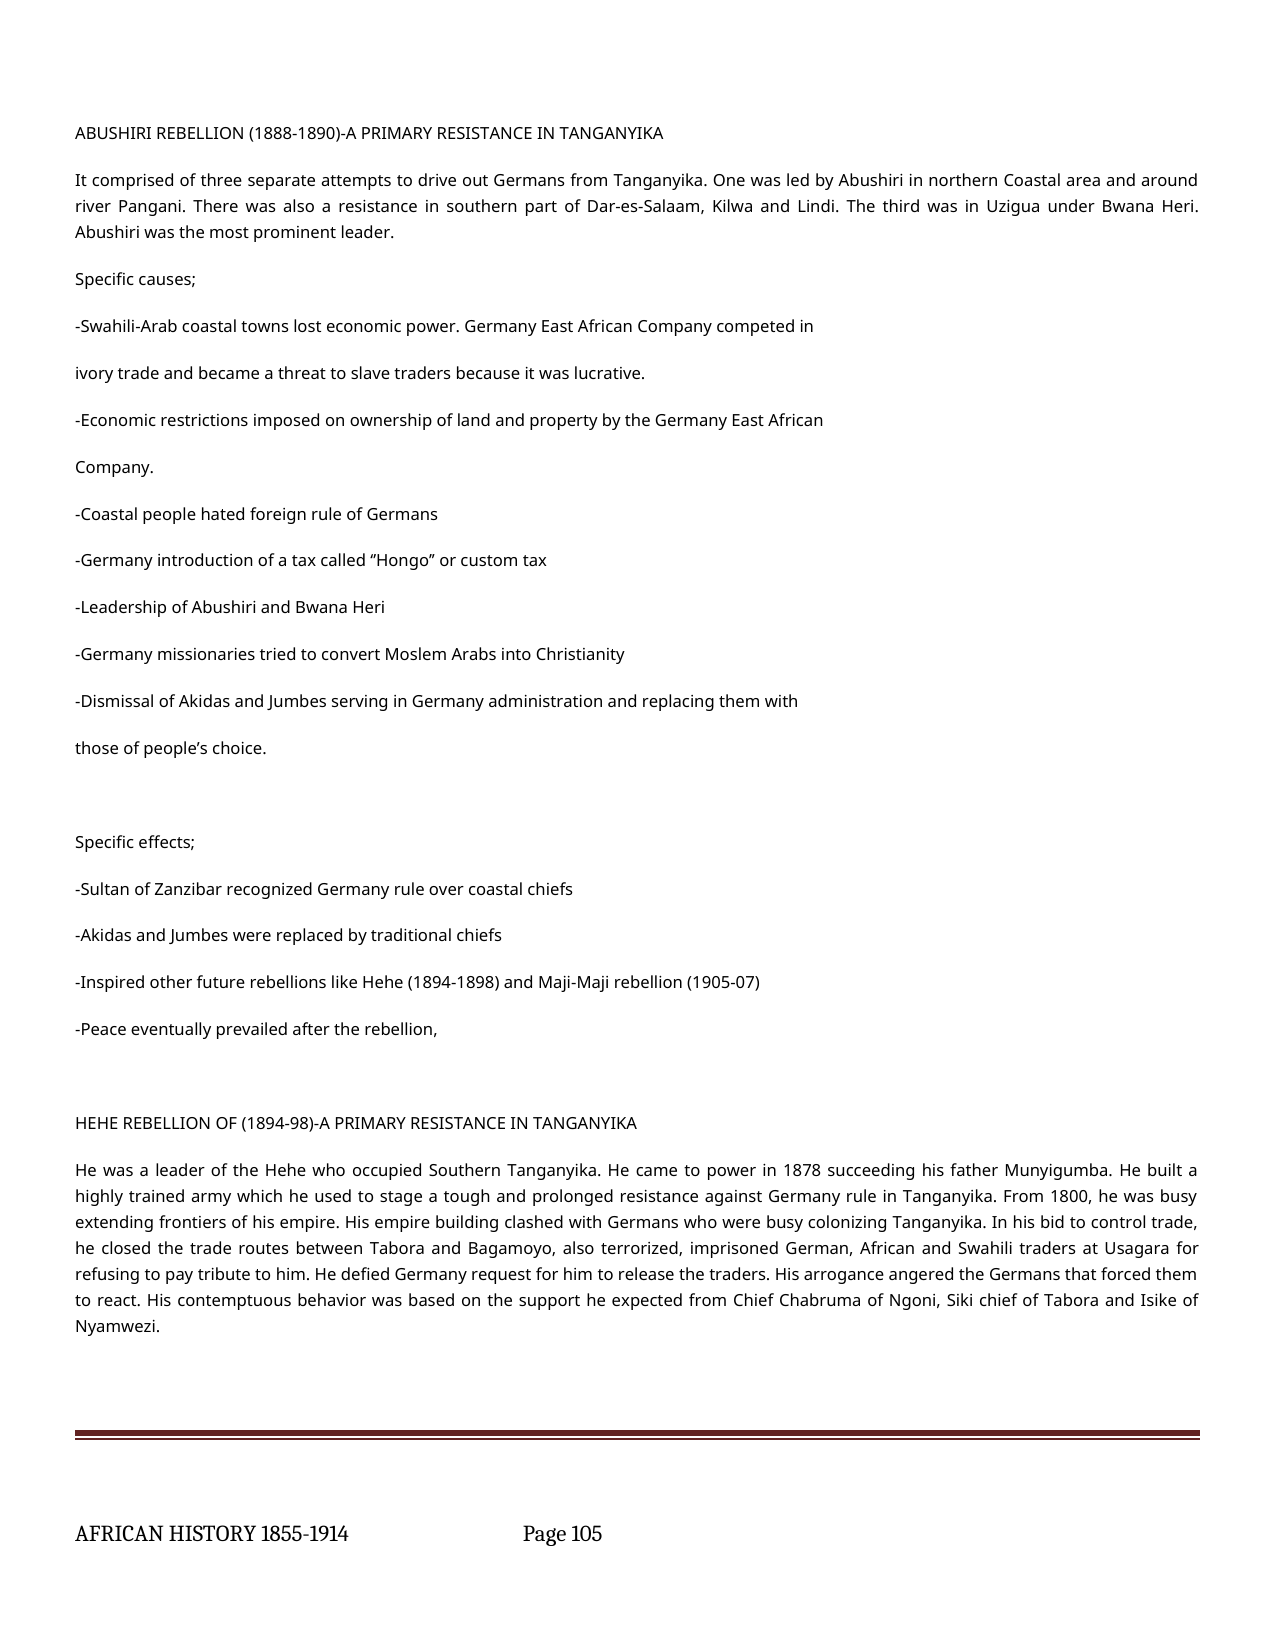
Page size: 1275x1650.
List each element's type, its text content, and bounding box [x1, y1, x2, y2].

text Specific effects; [75, 830, 1200, 853]
text It comprised of three separate attempts to drive out Germans from Tanganyika. One was led by Abushiri in northern Coastal area and around river Pangani. There was also a resistance in southern part of Dar-es-Salaam, Kilwa and Lindi. The third was in Uzigua under Bwana Heri. Abushiri was the most prominent leader. [75, 169, 1200, 243]
text -Economic restrictions imposed on ownership of land and property by the Germany East African [75, 408, 1200, 431]
text -Germany introduction of a tax called ‘’Hongo’’ or custom tax [75, 549, 1200, 572]
text -Coastal people hated foreign rule of Germans [75, 502, 1200, 525]
text -Sultan of Zanzibar recognized Germany rule over coastal chiefs [75, 877, 1200, 900]
text -Germany missionaries tried to convert Moslem Arabs into Christianity [75, 643, 1200, 665]
text -Akidas and Jumbes were replaced by traditional chiefs [75, 924, 1200, 947]
text Company. [75, 455, 1200, 478]
text ABUSHIRI REBELLION (1888-1890)-A PRIMARY RESISTANCE IN TANGANYIKA [75, 122, 1200, 144]
text -Swahili-Arab coastal towns lost economic power. Germany East African Company competed in [75, 314, 1200, 337]
text HEHE REBELLION OF (1894-98)-A PRIMARY RESISTANCE IN TANGANYIKA [75, 1111, 1200, 1134]
text -Inspired other future rebellions like Hehe (1894-1898) and Maji-Maji rebellion (1905-07) [75, 971, 1200, 993]
text -Peace eventually prevailed after the rebellion, [75, 1018, 1200, 1040]
text ivory trade and became a threat to slave traders because it was lucrative. [75, 361, 1200, 384]
text He was a leader of the Hehe who occupied Southern Tanganyika. He came to power in 1878 succeeding his father Munyigumba. He built a highly trained army which he used to stage a tough and prolonged resistance against Germany rule in Tanganyika. From 1800, he was busy extending frontiers of his empire. His empire building clashed with Germans who were busy colonizing Tanganyika. In his bid to control trade, he closed the trade routes between Tabora and Bagamoyo, also terrorized, imprisoned German, African and Swahili traders at Usagara for refusing to pay tribute to him. He defied Germany request for him to release the traders. His arrogance angered the Germans that forced them to react. His contemptuous behavior was based on the support he expected from Chief Chabruma of Ngoni, Siki chief of Tabora and Isike of Nyamwezi. [75, 1158, 1200, 1337]
text Specific causes; [75, 268, 1200, 290]
text those of people’s choice. [75, 736, 1200, 759]
text -Dismissal of Akidas and Jumbes serving in Germany administration and replacing them with [75, 689, 1200, 712]
text -Leadership of Abushiri and Bwana Heri [75, 596, 1200, 618]
